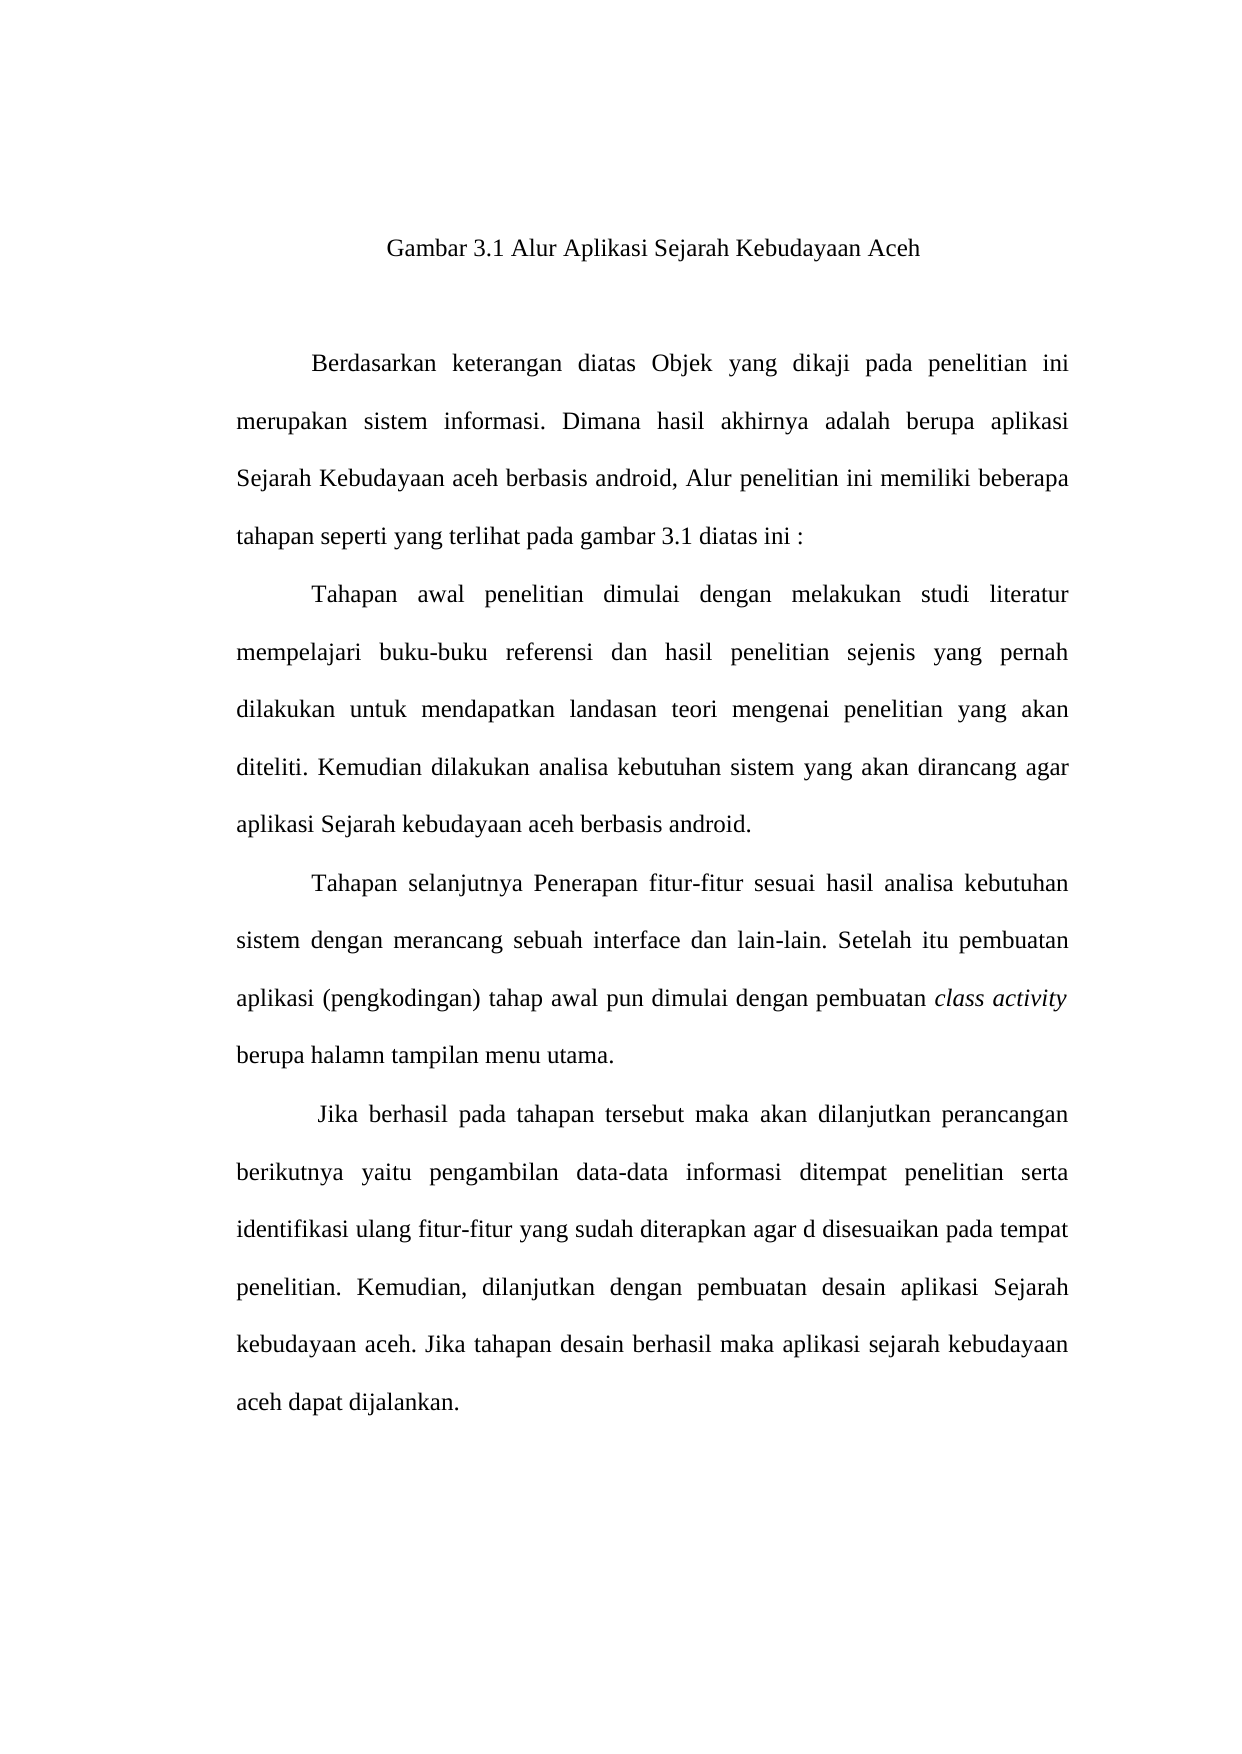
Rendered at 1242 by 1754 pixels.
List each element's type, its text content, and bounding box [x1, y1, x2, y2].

text Jika berhasil pada tahapan tersebut maka akan dilanjutkan perancangan berikutnya yaitu pengambilan data-data informasi ditempat penelitian serta identifikasi ulang fitur-fitur yang sudah diterapkan agar d disesuaikan pada tempat penelitian. Kemudian, dilanjutkan dengan pembuatan desain aplikasi Sejarah kebudayaan aceh. Jika tahapan desain berhasil maka aplikasi sejarah kebudayaan aceh dapat dijalankan. [236, 1099, 1069, 1415]
text Tahapan selanjutnya Penerapan fitur-fitur sesuai hasil analisa kebutuhan sistem dengan merancang sebuah interface dan lain-lain. Setelah itu pembuatan aplikasi (pengkodingan) tahap awal pun dimulai dengan pembuatan class activity berupa halamn tampilan menu utama. [236, 868, 1069, 1069]
text Gambar 3.1 Alur Aplikasi Sejarah Kebudayaan Aceh [386, 233, 1077, 262]
text Berdasarkan keterangan diatas Objek yang dikaji pada penelitian ini merupakan sistem informasi. Dimana hasil akhirnya adalah berupa aplikasi Sejarah Kebudayaan aceh berbasis android, Alur penelitian ini memiliki beberapa tahapan seperti yang terlihat pada gambar 3.1 diatas ini : [236, 348, 1069, 550]
text Tahapan awal penelitian dimulai dengan melakukan studi literatur mempelajari buku-buku referensi dan hasil penelitian sejenis yang pernah dilakukan untuk mendapatkan landasan teori mengenai penelitian yang akan diteliti. Kemudian dilakukan analisa kebutuhan sistem yang akan dirancang agar aplikasi Sejarah kebudayaan aceh berbasis android. [236, 579, 1069, 838]
